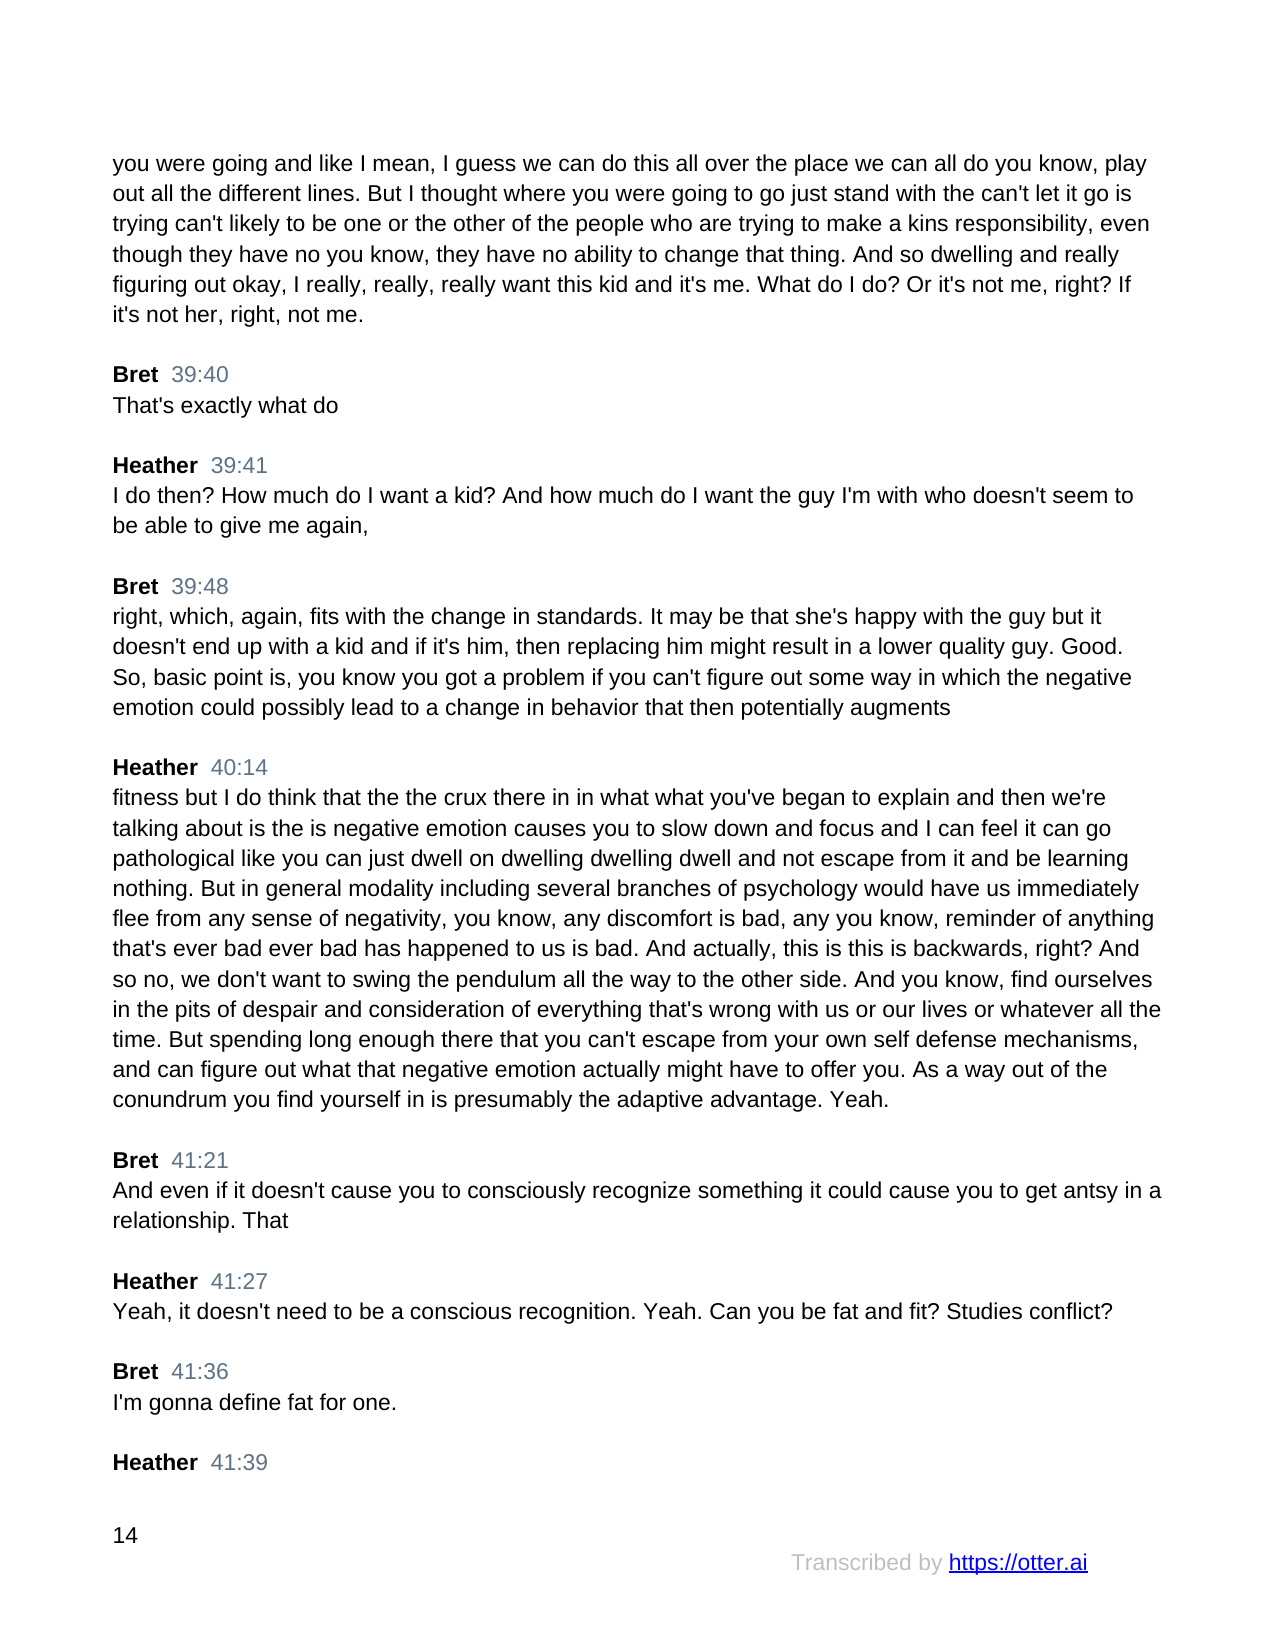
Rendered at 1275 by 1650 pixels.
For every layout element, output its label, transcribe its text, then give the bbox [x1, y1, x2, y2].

text Heather 41:27 [112, 1268, 1162, 1294]
text Heather 41:39 [112, 1449, 1162, 1475]
text Bret 39:40 [112, 361, 1162, 388]
text I'm gonna define fat for one. [112, 1388, 1162, 1415]
text That's exactly what do [112, 392, 1162, 418]
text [112, 150, 1162, 327]
text Yeah, it doesn't need to be a conscious recognition. Yeah. Can you be fat and fit? Studies conflict? [112, 1298, 1162, 1324]
text Bret 41:36 [112, 1358, 1162, 1385]
text Bret 39:48 [112, 573, 1162, 599]
text Bret 41:21 [112, 1147, 1162, 1173]
text Heather 40:14 [112, 754, 1162, 781]
text And even if it doesn't cause you to consciously recognize something it could cause you to get antsy in a relationship. That [112, 1177, 1162, 1234]
text fitness but I do think that the the crux there in in what what you've began to explain and then we're talking about is the is negative emotion causes you to slow down and focus and I can feel it can go pathological like you can just dwell on dwelling dwelling dwell and not escape from it and be learning nothing. But in general modality including several branches of psychology would have us immediately flee from any sense of negativity, you know, any discomfort is bad, any you know, reminder of anything that's ever bad ever bad has happened to us is bad. And actually, this is this is backwards, right? And so no, we don't want to swing the pendulum all the way to the other side. And you know, find ourselves in the pits of despair and consideration of everything that's wrong with us or our lives or whatever all the time. But spending long enough there that you can't escape from your own self defense mechanisms, and can figure out what that negative emotion actually might have to offer you. As a way out of the conundrum you find yourself in is presumably the adaptive advantage. Yeah. [112, 784, 1162, 1113]
text Heather 39:41 [112, 452, 1162, 478]
text right, which, again, fits with the change in standards. It may be that she's happy with the guy but it doesn't end up with a kid and if it's him, then replacing him might result in a lower quality guy. Good. So, basic point is, you know you got a problem if you can't figure out some way in which the negative emotion could possibly lead to a change in behavior that then potentially augments [112, 603, 1162, 720]
text I do then? How much do I want a kid? And how much do I want the guy I'm with who doesn't seem to be able to give me again, [112, 482, 1162, 539]
